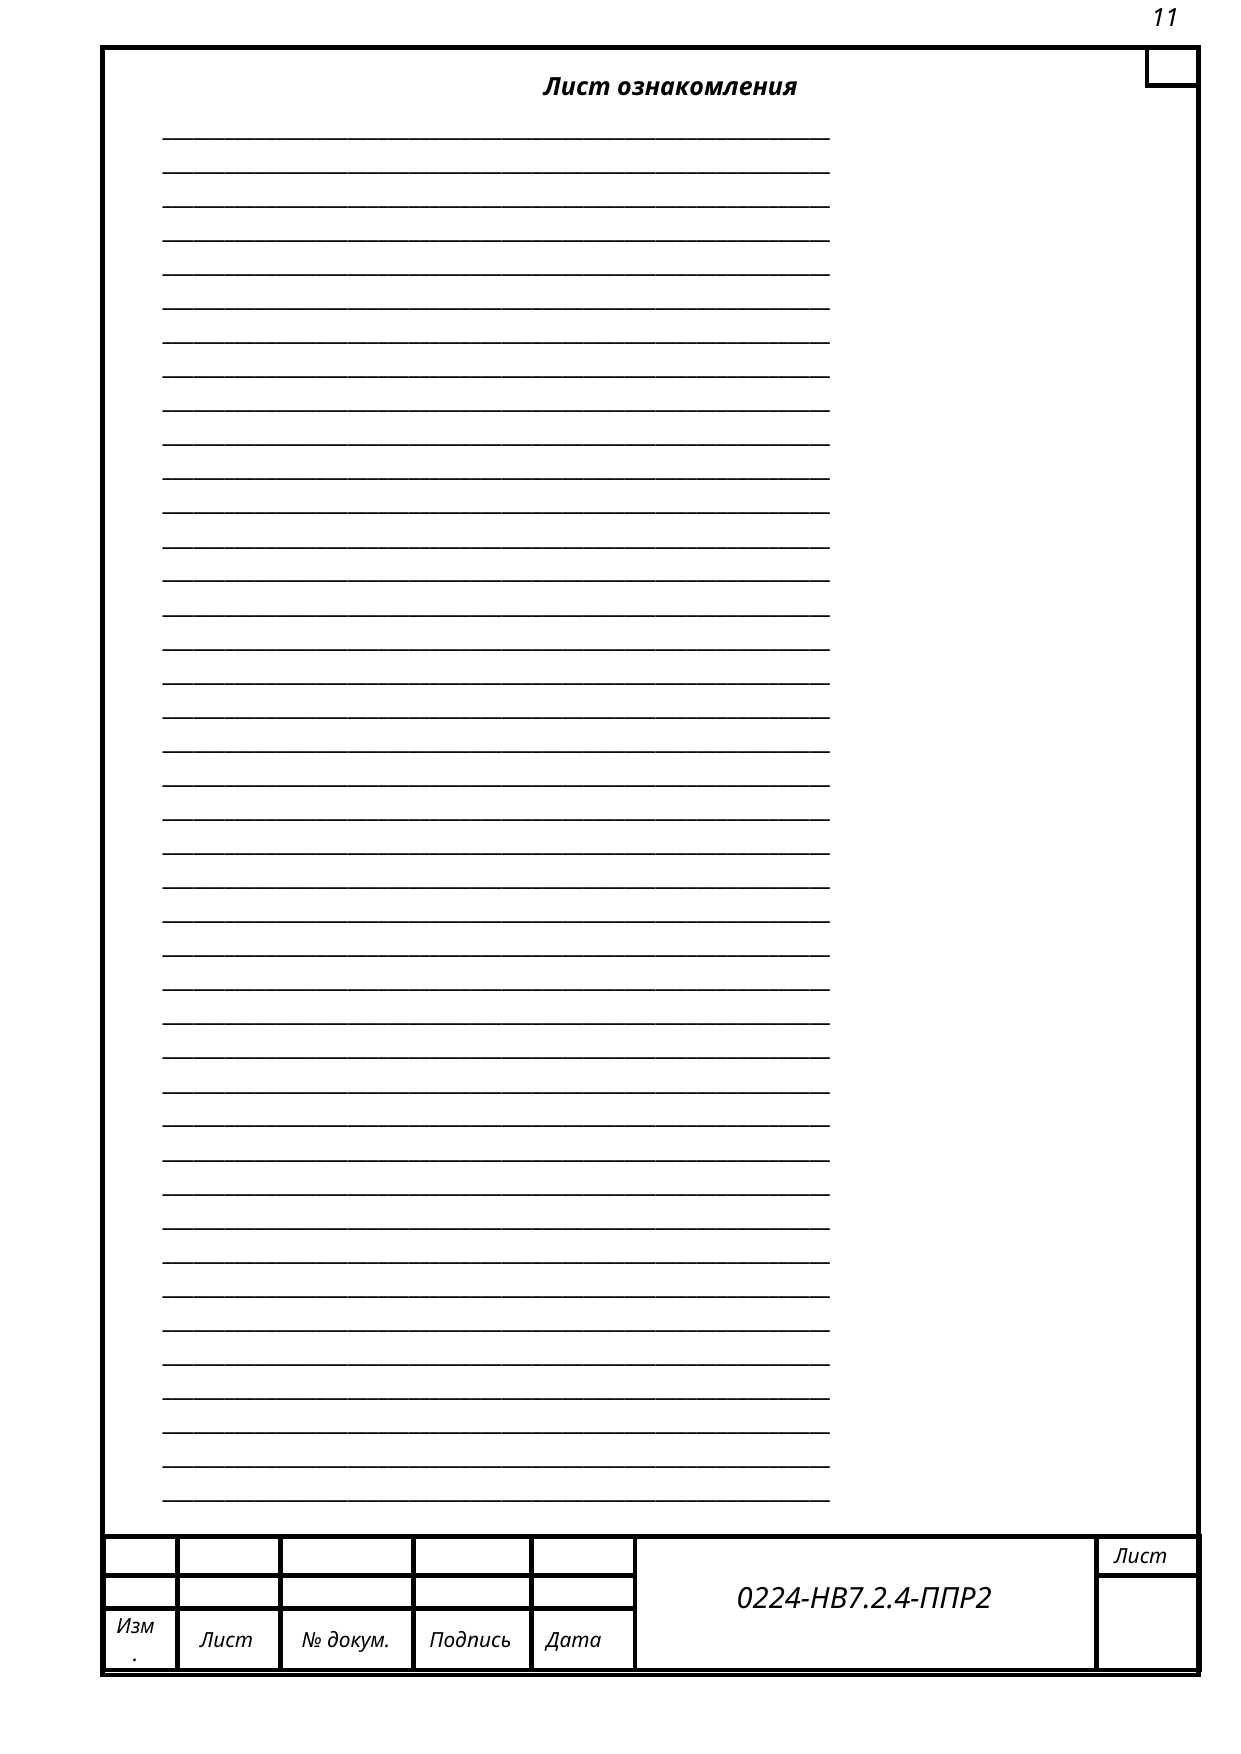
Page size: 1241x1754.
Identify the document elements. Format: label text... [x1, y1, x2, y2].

text _________________________________________________________________ [89, 995, 1181, 1029]
text _________________________________________________________________ [89, 314, 1181, 348]
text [89, 1438, 1181, 1472]
text _________________________________________________________________ [89, 280, 1181, 314]
text _________________________________________________________________ [89, 382, 1181, 416]
text _________________________________________________________________ [89, 1199, 1181, 1233]
text _________________________________________________________________ [89, 961, 1181, 995]
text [89, 1404, 1181, 1438]
text _________________________________________________________________ [89, 1029, 1181, 1063]
text _________________________________________________________________ [89, 484, 1181, 518]
text _________________________________________________________________ [89, 1131, 1181, 1165]
text _________________________________________________________________ [89, 246, 1181, 280]
text _________________________________________________________________ [89, 450, 1181, 484]
text _________________________________________________________________ [89, 177, 1181, 212]
text _________________________________________________________________ [89, 348, 1181, 382]
text _________________________________________________________________ [89, 893, 1181, 927]
text _________________________________________________________________ [89, 518, 1181, 552]
text _________________________________________________________________ [89, 1370, 1181, 1404]
text _________________________________________________________________ [89, 1233, 1181, 1267]
text _________________________________________________________________ [89, 1302, 1181, 1336]
text _________________________________________________________________ [89, 109, 1181, 143]
text _________________________________________________________________ [89, 586, 1181, 620]
text Лист ознакомления [89, 68, 1181, 102]
text _________________________________________________________________ [89, 722, 1181, 757]
text _________________________________________________________________ [89, 143, 1181, 177]
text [89, 1472, 1181, 1506]
text _________________________________________________________________ [89, 1336, 1181, 1370]
text _________________________________________________________________ [89, 212, 1181, 246]
text _________________________________________________________________ [89, 1165, 1181, 1199]
text _________________________________________________________________ [89, 1097, 1181, 1131]
text _________________________________________________________________ [89, 1063, 1181, 1097]
text _________________________________________________________________ [89, 757, 1181, 791]
text _________________________________________________________________ [89, 688, 1181, 722]
text _________________________________________________________________ [89, 859, 1181, 893]
text _________________________________________________________________ [89, 416, 1181, 450]
text _________________________________________________________________ [89, 927, 1181, 961]
text _________________________________________________________________ [89, 620, 1181, 654]
text _________________________________________________________________ [89, 552, 1181, 586]
text _________________________________________________________________ [89, 1267, 1181, 1302]
text _________________________________________________________________ [89, 654, 1181, 688]
text _________________________________________________________________ [89, 791, 1181, 825]
text _________________________________________________________________ [89, 825, 1181, 859]
